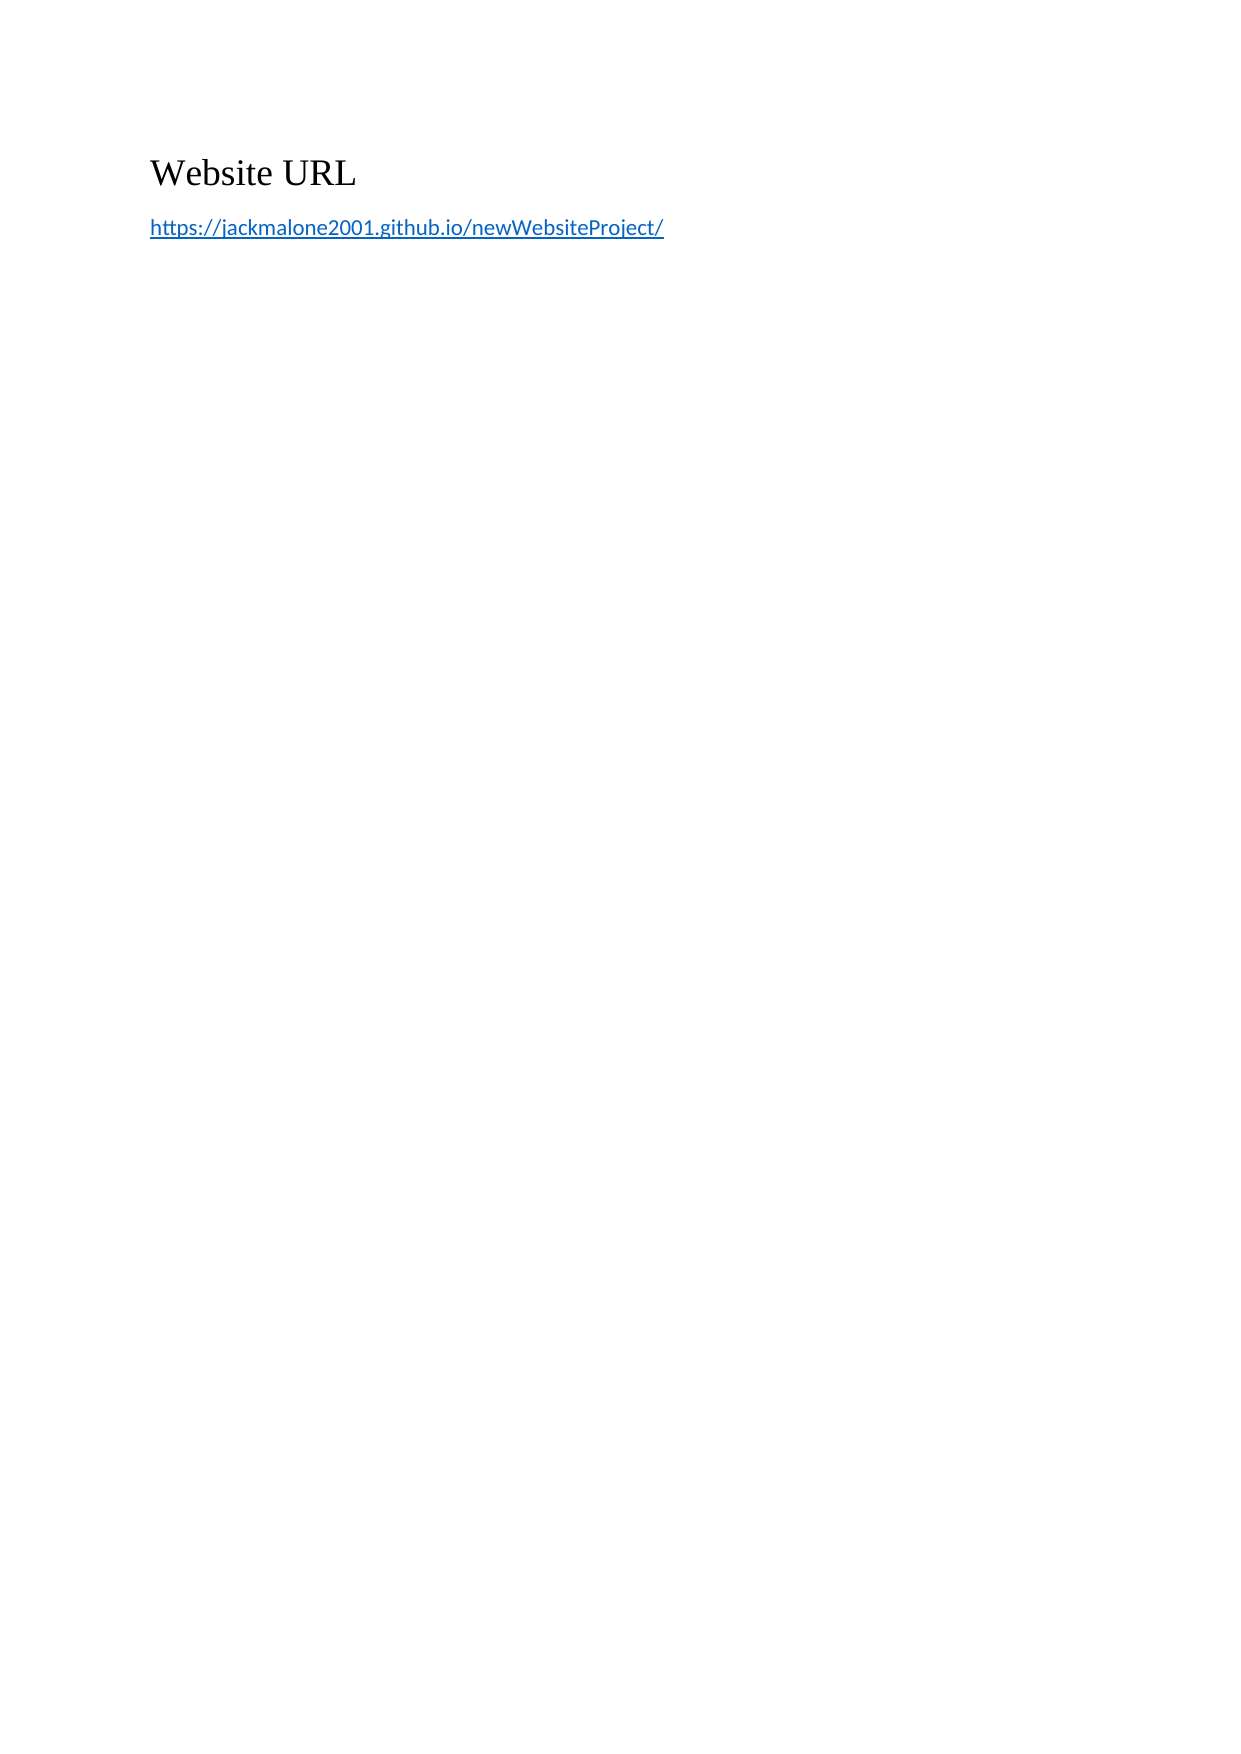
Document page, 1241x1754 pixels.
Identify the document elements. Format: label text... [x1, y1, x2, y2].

text Website URL [150, 150, 1090, 193]
text https://jackmalone2001.github.io/newWebsiteProject/ [150, 213, 1090, 241]
